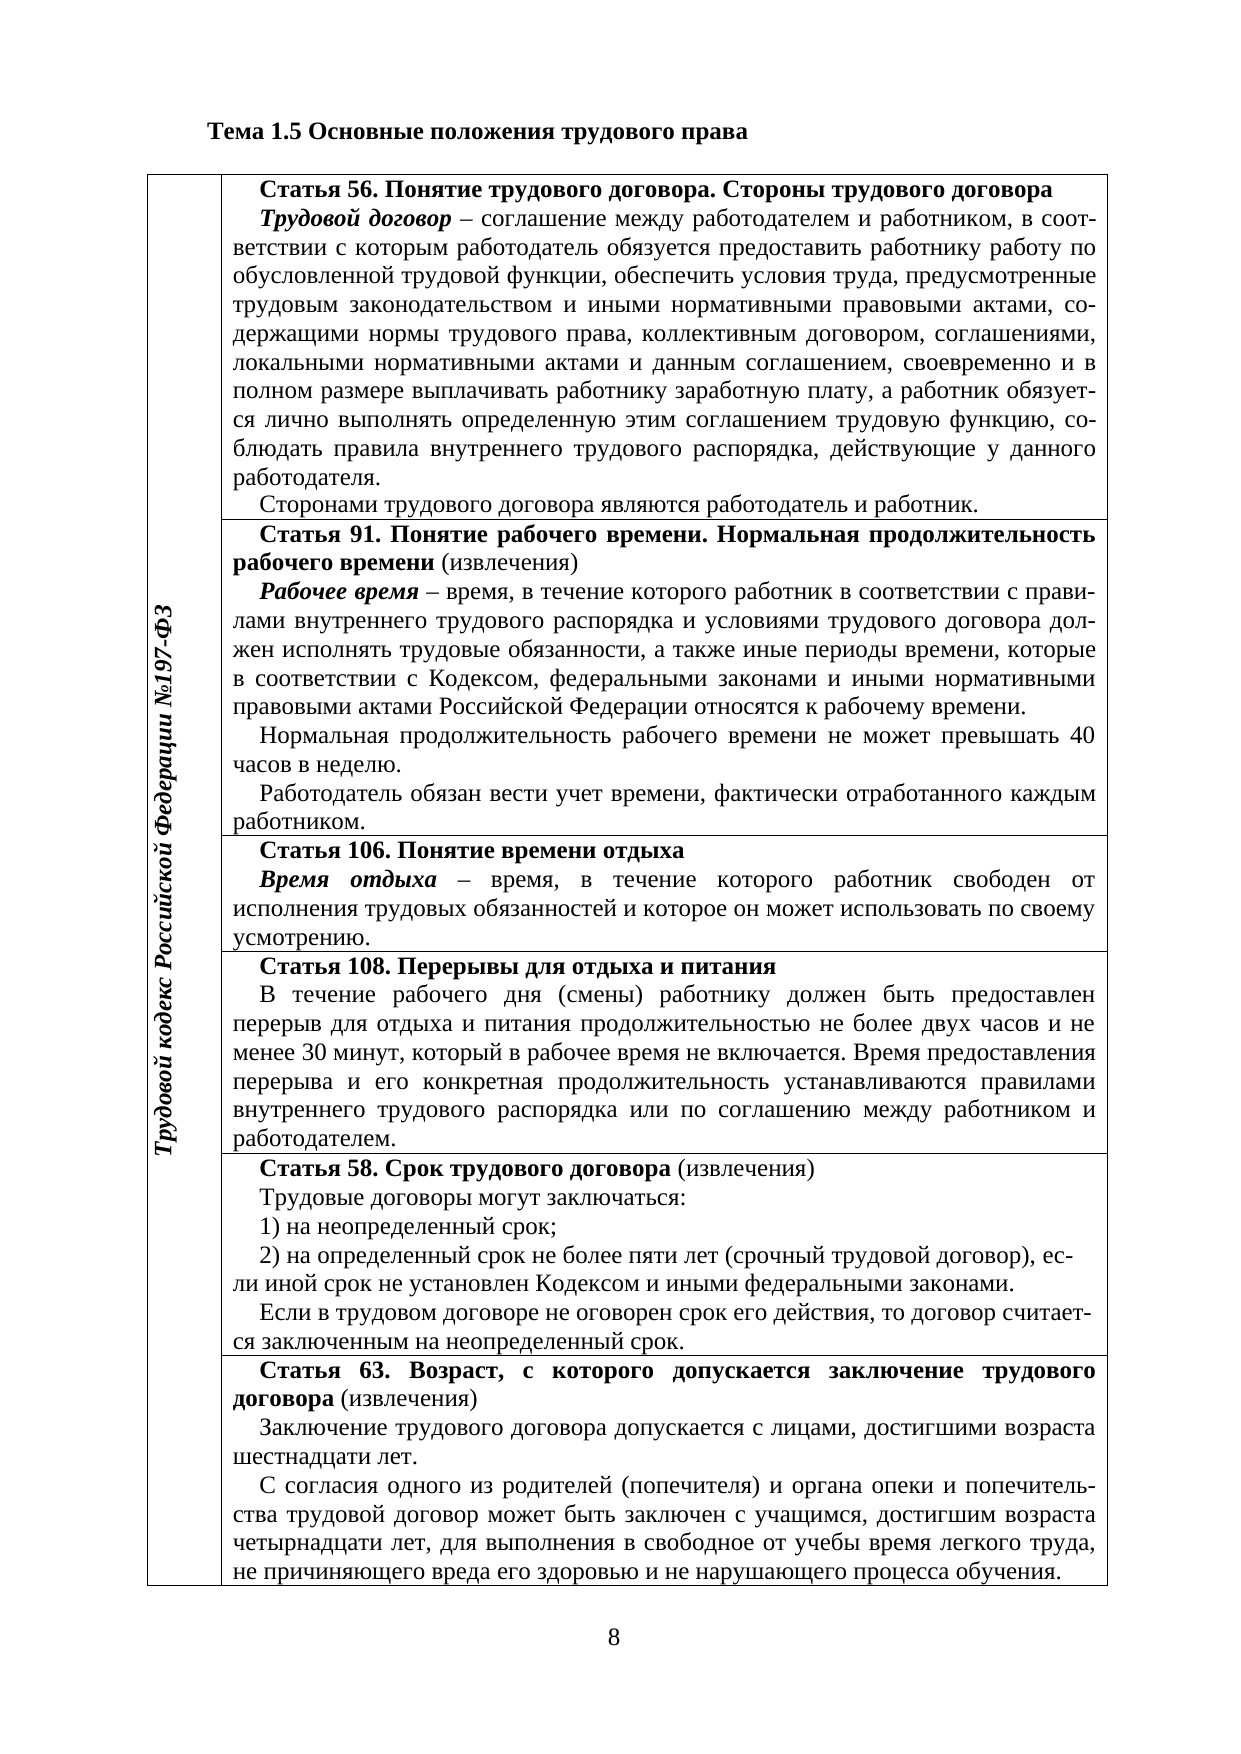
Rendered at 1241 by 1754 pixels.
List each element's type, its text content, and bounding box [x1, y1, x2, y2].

table_cell Статья 58. Срок трудового договора (извлечения) Трудовые договоры могут заключаться: на неопределенный срок; на определенный срок не более пяти лет (срочный трудовой договор), ес- ли иной срок не установлен Кодексом и иными федеральными законами. Если в трудовом договоре не оговорен срок его действия, то договор считает- ся заключенным на неопределенный срок. [222, 1154, 1107, 1355]
table_cell Статья 108. Перерывы для отдыха и питания В течение рабочего дня (смены) работнику должен быть предоставлен перерыв для отдыха и питания продолжительностью не более двух часов и не менее 30 минут, который в рабочее время не включается. Время предоставления перерыва и его конкретная продолжительность устанавливаются правилами внутреннего трудового распорядка или по соглашению между работником и работодателем. [222, 952, 1107, 1152]
table_cell Статья 91. Понятие рабочего времени. Нормальная продолжительность рабочего времени (извлечения) Рабочее время – время, в течение которого работник в соответствии с прави- лами внутреннего трудового распорядка и условиями трудового договора дол- жен исполнять трудовые обязанности, а также иные периоды времени, которые в соответствии с Кодексом, федеральными законами и иными нормативными правовыми актами Российской Федерации относятся к рабочему времени. Нормальная продолжительность рабочего времени не может превышать 40 часов в неделю. Работодатель обязан вести учет времени, фактически отработанного каждым работником. [222, 520, 1107, 835]
table_cell Статья 63. Возраст, с которого допускается заключение трудового договора (извлечения) Заключение трудового договора допускается с лицами, достигшими возраста шестнадцати лет. С согласия одного из родителей (попечителя) и органа опеки и попечитель- ства трудовой договор может быть заключен с учащимся, достигшим возраста четырнадцати лет, для выполнения в свободное от учебы время легкого труда, не причиняющего вреда его здоровью и не нарушающего процесса обучения. [222, 1356, 1107, 1585]
table_cell Статья 106. Понятие времени отдыха Время отдыха – время, в течение которого работник свободен от исполнения трудовых обязанностей и которое он может использовать по своему усмотрению. [222, 836, 1107, 951]
table_header Статья 56. Понятие трудового договора. Стороны трудового договора Трудовой договор – соглашение между работодателем и работником, в соот- ветствии с которым работодатель обязуется предоставить работнику работу по обусловленной трудовой функции, обеспечить условия труда, предусмотренные трудовым законодательством и иными нормативными правовыми актами, со- держащими нормы трудового права, коллективным договором, соглашениями, локальными нормативными актами и данным соглашением, своевременно и в полном размере выплачивать работнику заработную плату, а работник обязует- ся лично выполнять определенную этим соглашением трудовую функцию, со- блюдать правила внутреннего трудового распорядка, действующие у данного работодателя. Сторонами трудового договора являются работодатель и работник. [222, 175, 1107, 519]
text Тема 1.5 Основные положения трудового права [207, 116, 1184, 144]
table_header Трудовой кодекс Российской Федерации №197-ФЗ [148, 175, 221, 1585]
